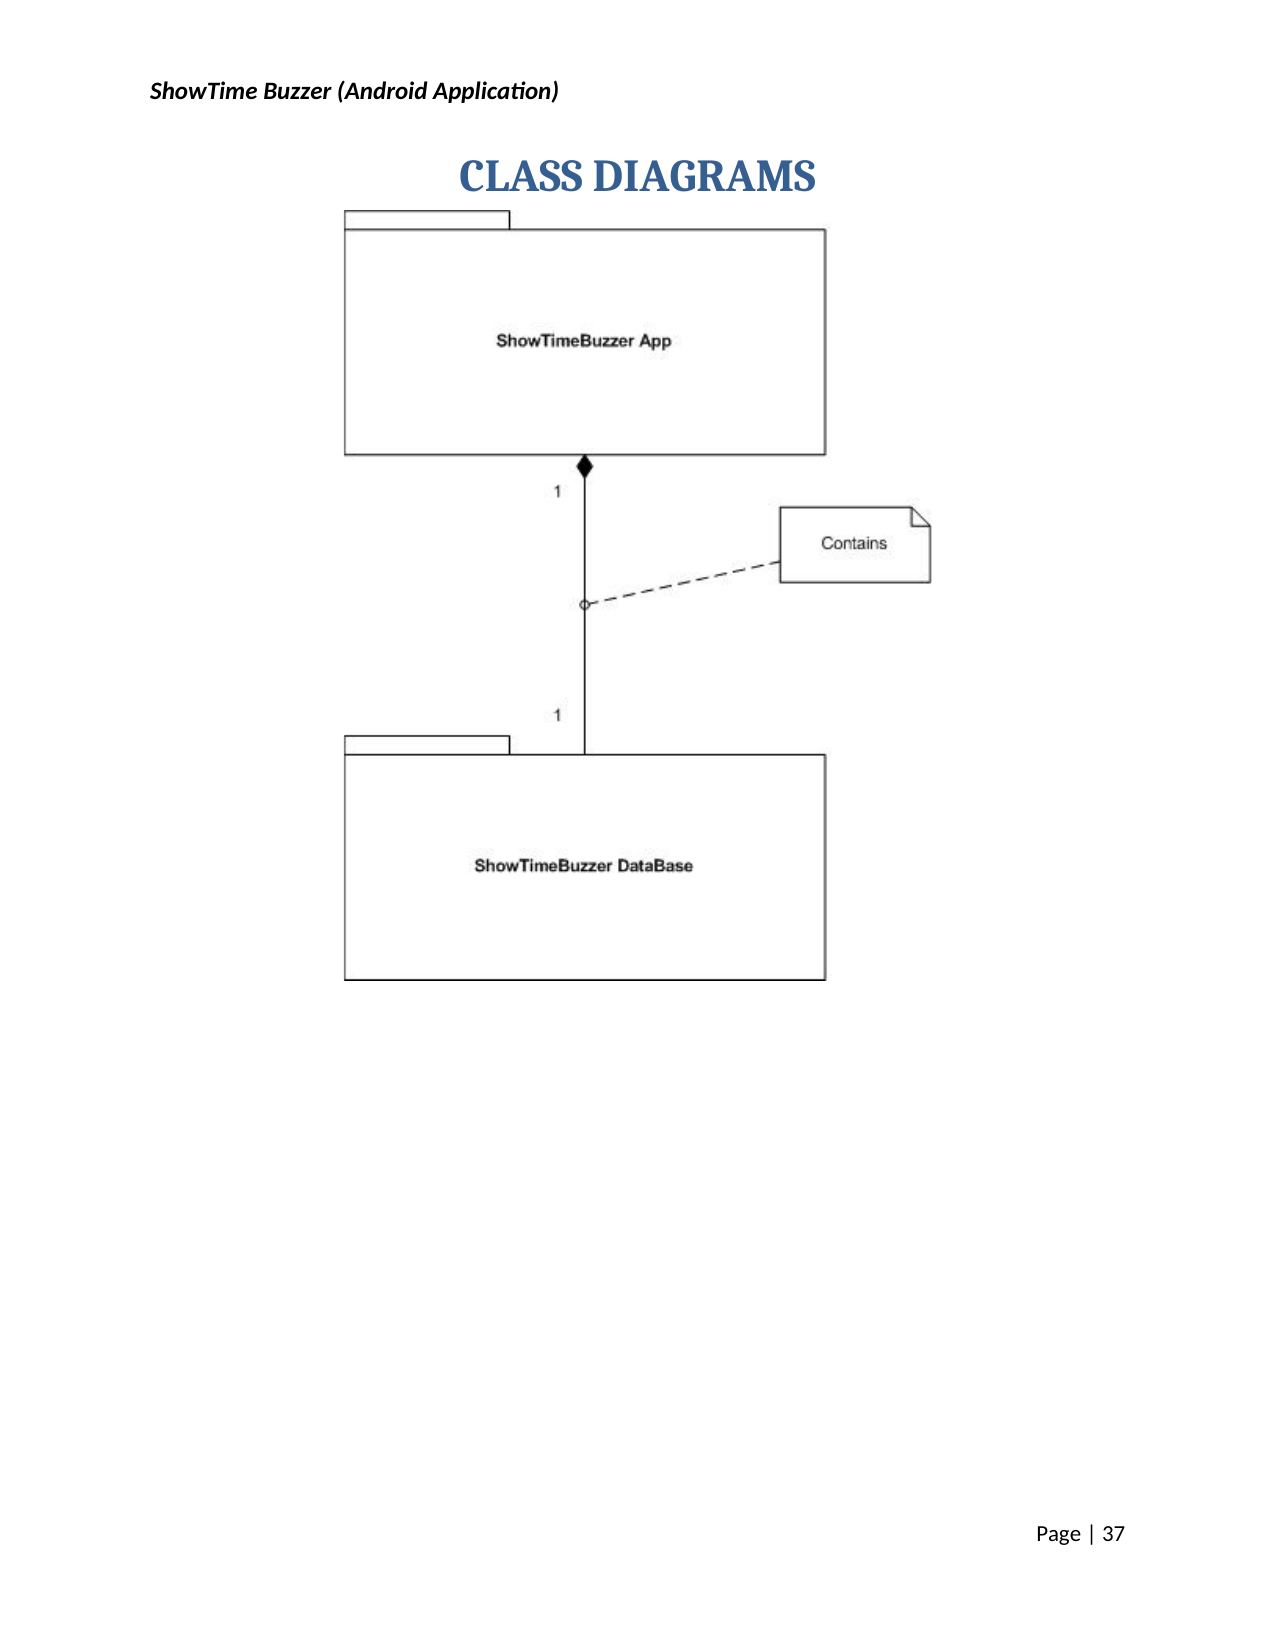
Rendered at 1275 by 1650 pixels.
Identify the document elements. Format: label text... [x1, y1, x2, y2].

picture [343, 210, 932, 981]
subtitle CLASS DIAGRAMS [150, 150, 1125, 203]
